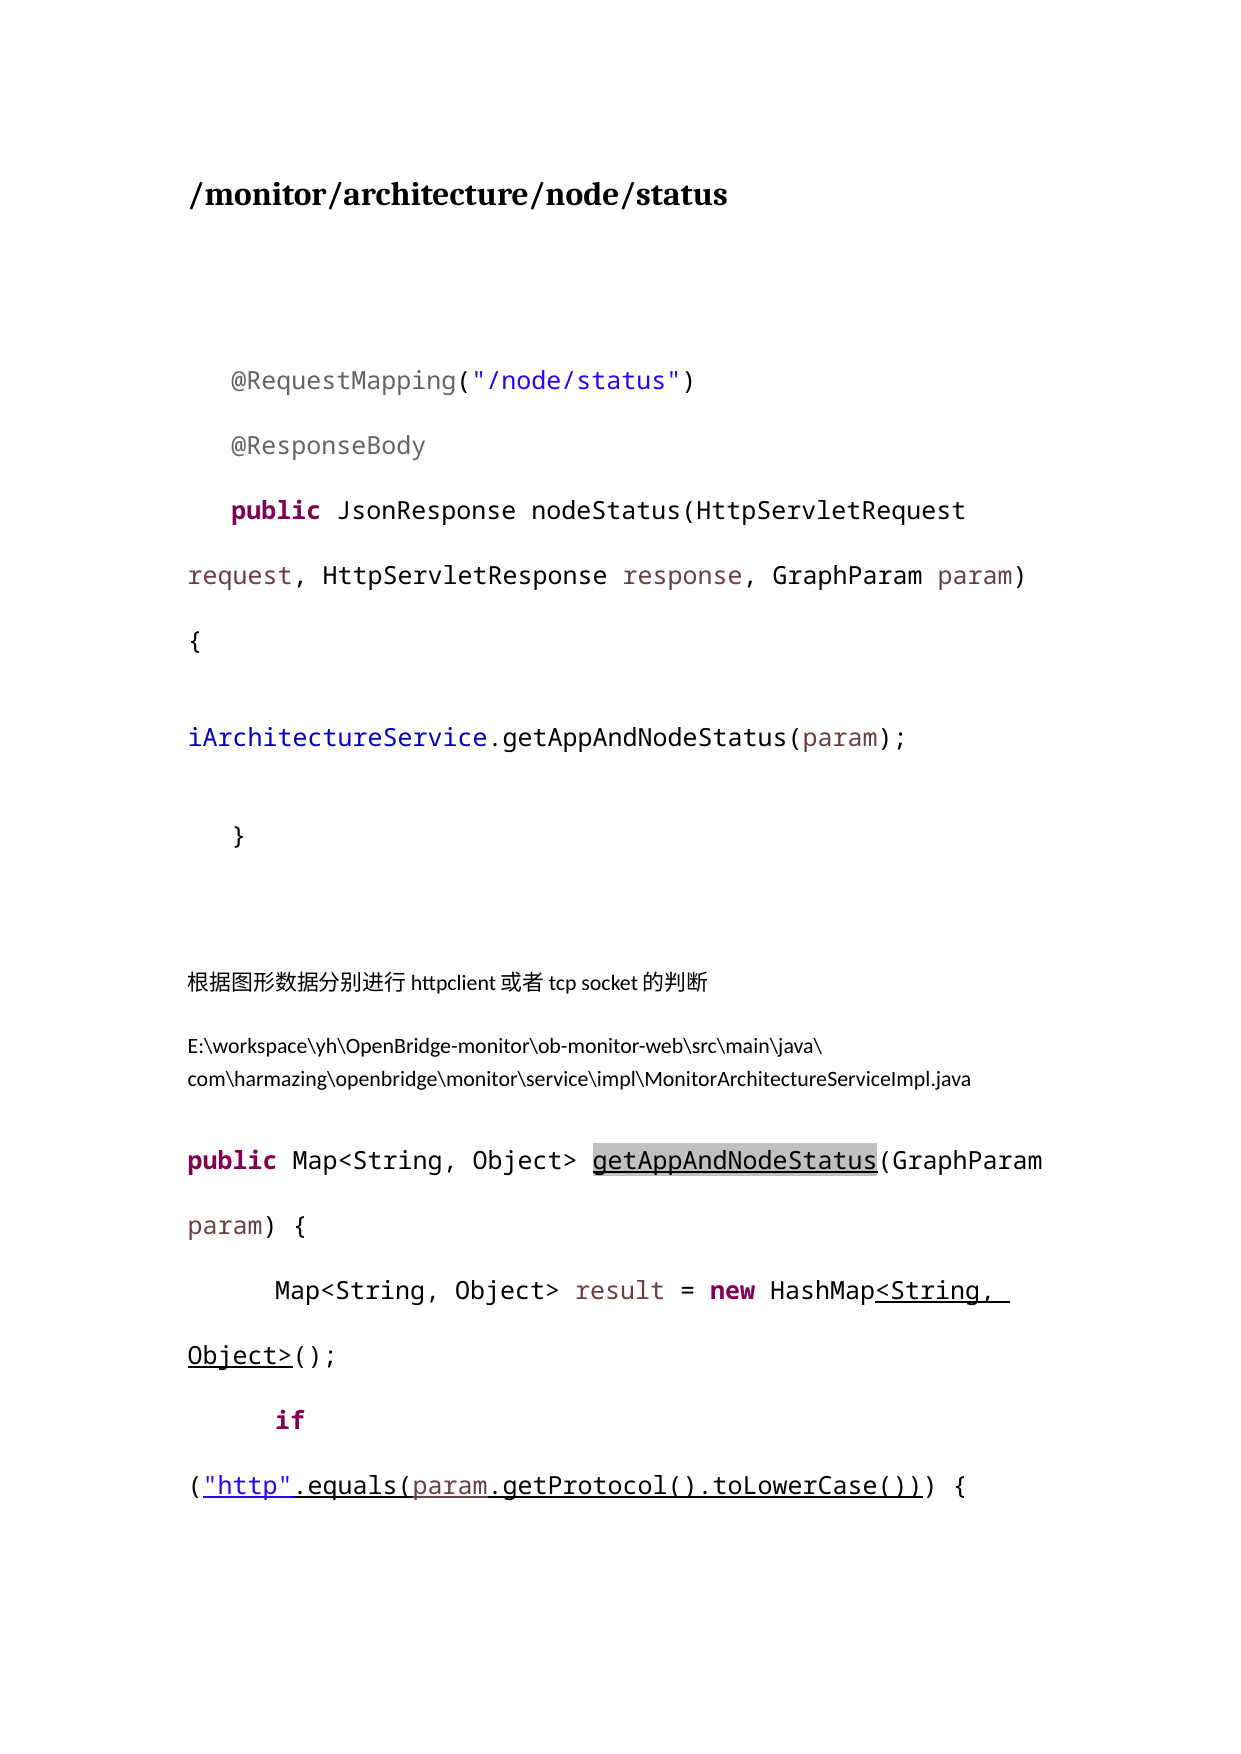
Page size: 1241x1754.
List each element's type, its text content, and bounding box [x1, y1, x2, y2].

text } [187, 802, 1053, 867]
text @RequestMapping("/node/status") [187, 347, 1053, 412]
text E:\workspace\yh\OpenBridge-monitor\ob-monitor-web\src\main\java\ [187, 1029, 1053, 1062]
text iArchitectureService.getAppAndNodeStatus(param); [187, 704, 1053, 769]
text public Map<String, Object> getAppAndNodeStatus(GraphParam param) { [187, 1127, 1053, 1257]
text 根据图形数据分别进行httpclient或者tcp socket的判断 [187, 964, 1053, 997]
text @ResponseBody [187, 412, 1053, 477]
text if ("http".equals(param.getProtocol().toLowerCase())) { [187, 1387, 1053, 1517]
subtitle /monitor/architecture/node/status [187, 162, 1053, 227]
text Map<String, Object> result = new HashMap<String, Object>(); [187, 1257, 1053, 1387]
text public JsonResponse nodeStatus(HttpServletRequest request, HttpServletResponse response, GraphParam param) { [187, 477, 1053, 672]
text com\harmazing\openbridge\monitor\service\impl\MonitorArchitectureServiceImpl.java [187, 1062, 1053, 1094]
